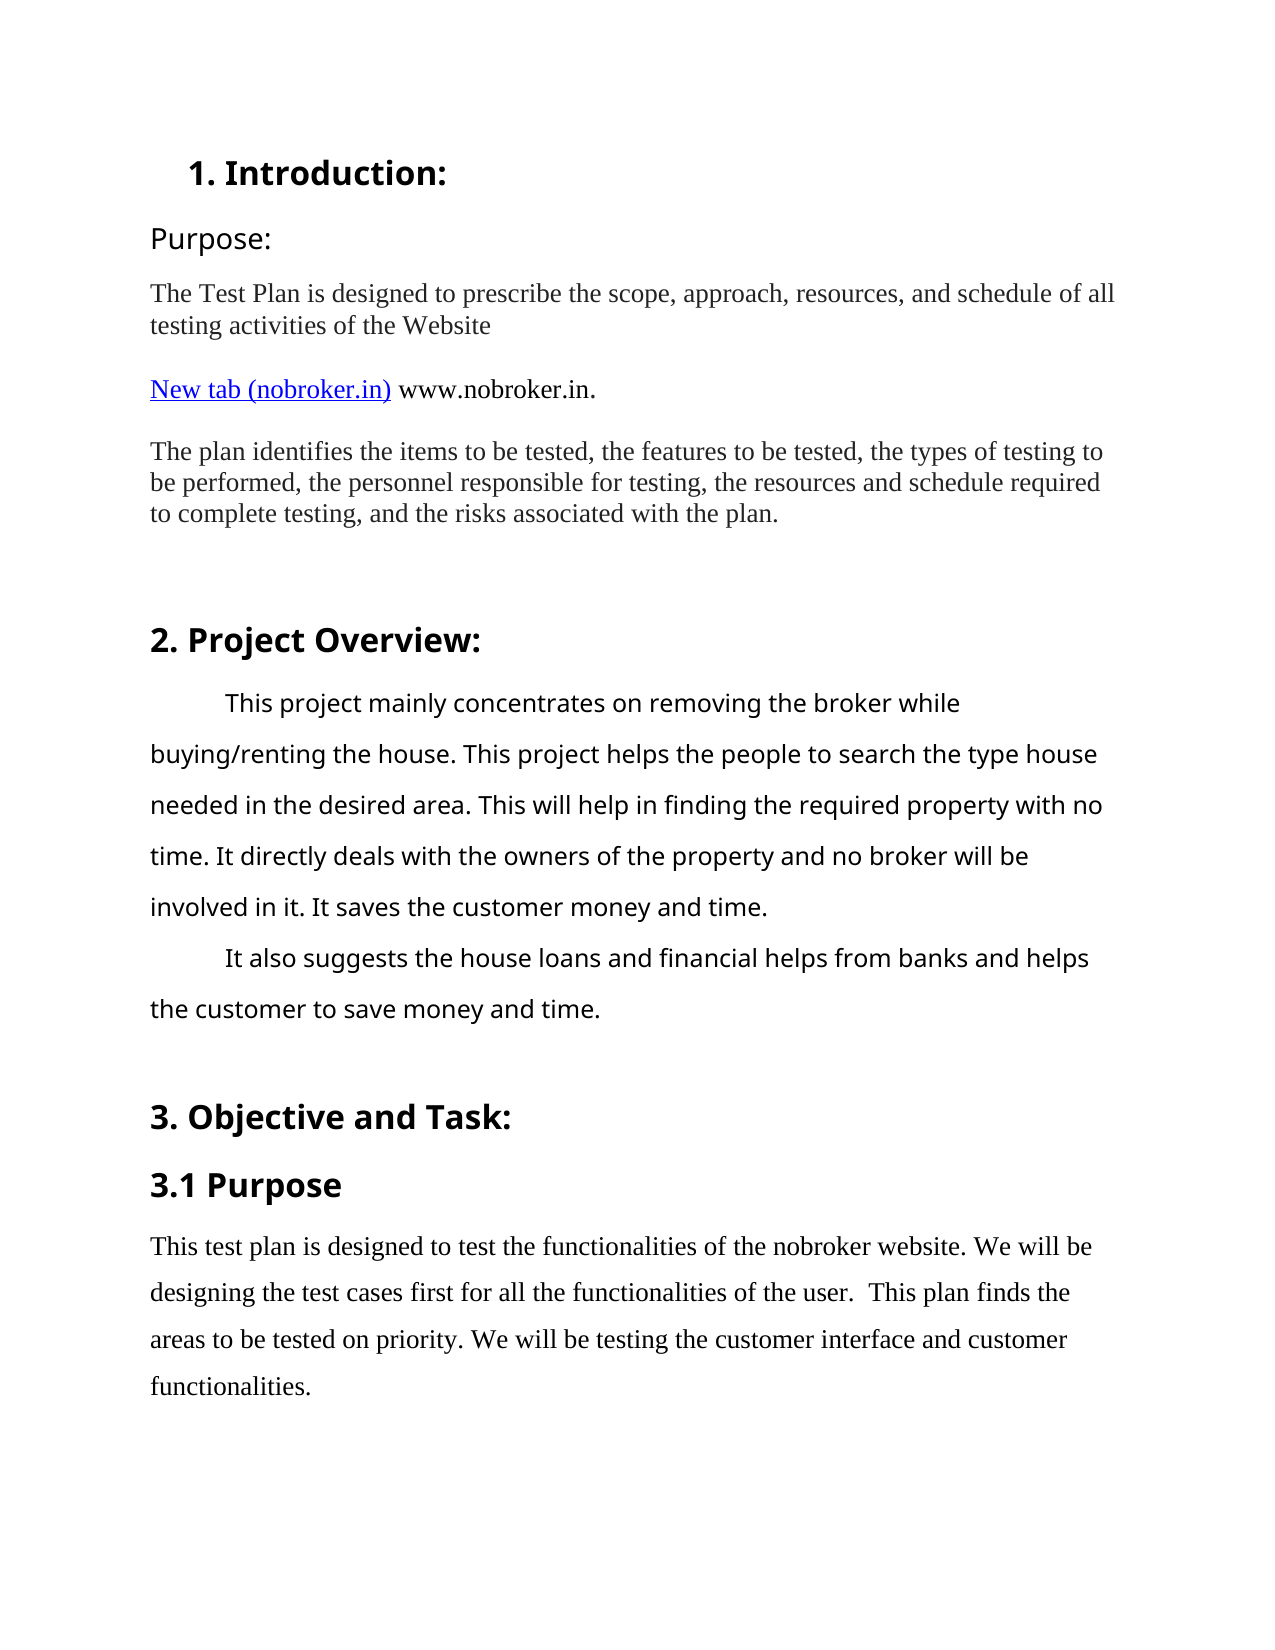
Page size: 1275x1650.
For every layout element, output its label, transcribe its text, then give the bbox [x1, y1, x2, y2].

text It also suggests the house loans and financial helps from banks and helps the customer to save money and time. [150, 941, 1125, 1026]
text 3.1 Purpose [150, 1162, 1125, 1207]
text 3. Objective and Task: [150, 1094, 1125, 1139]
text New tab (nobroker.in) www.nobroker.in. [150, 369, 1125, 406]
text Purpose: [150, 218, 1125, 258]
text The plan identifies the items to be tested, the features to be tested, the types of testing to be performed, the personnel responsible for testing, the resources and schedule required to complete testing, and the risks associated with the plan. [150, 435, 1125, 528]
text 2. Project Overview: [150, 617, 1125, 663]
text This test plan is designed to test the functionalities of the nobroker website. We will be designing the test cases first for all the functionalities of the user. This plan finds the areas to be tested on priority. We will be testing the customer interface and customer functionalities. [150, 1230, 1125, 1401]
text The Test Plan is designed to prescribe the scope, approach, resources, and schedule of all testing activities of the Website [150, 278, 1125, 340]
text This project mainly concentrates on removing the broker while buying/renting the house. This project helps the people to search the type house needed in the desired area. This will help in finding the required property with no time. It directly deals with the owners of the property and no broker will be involved in it. It saves the customer money and time. [150, 685, 1125, 923]
list Introduction: [187, 150, 1125, 195]
